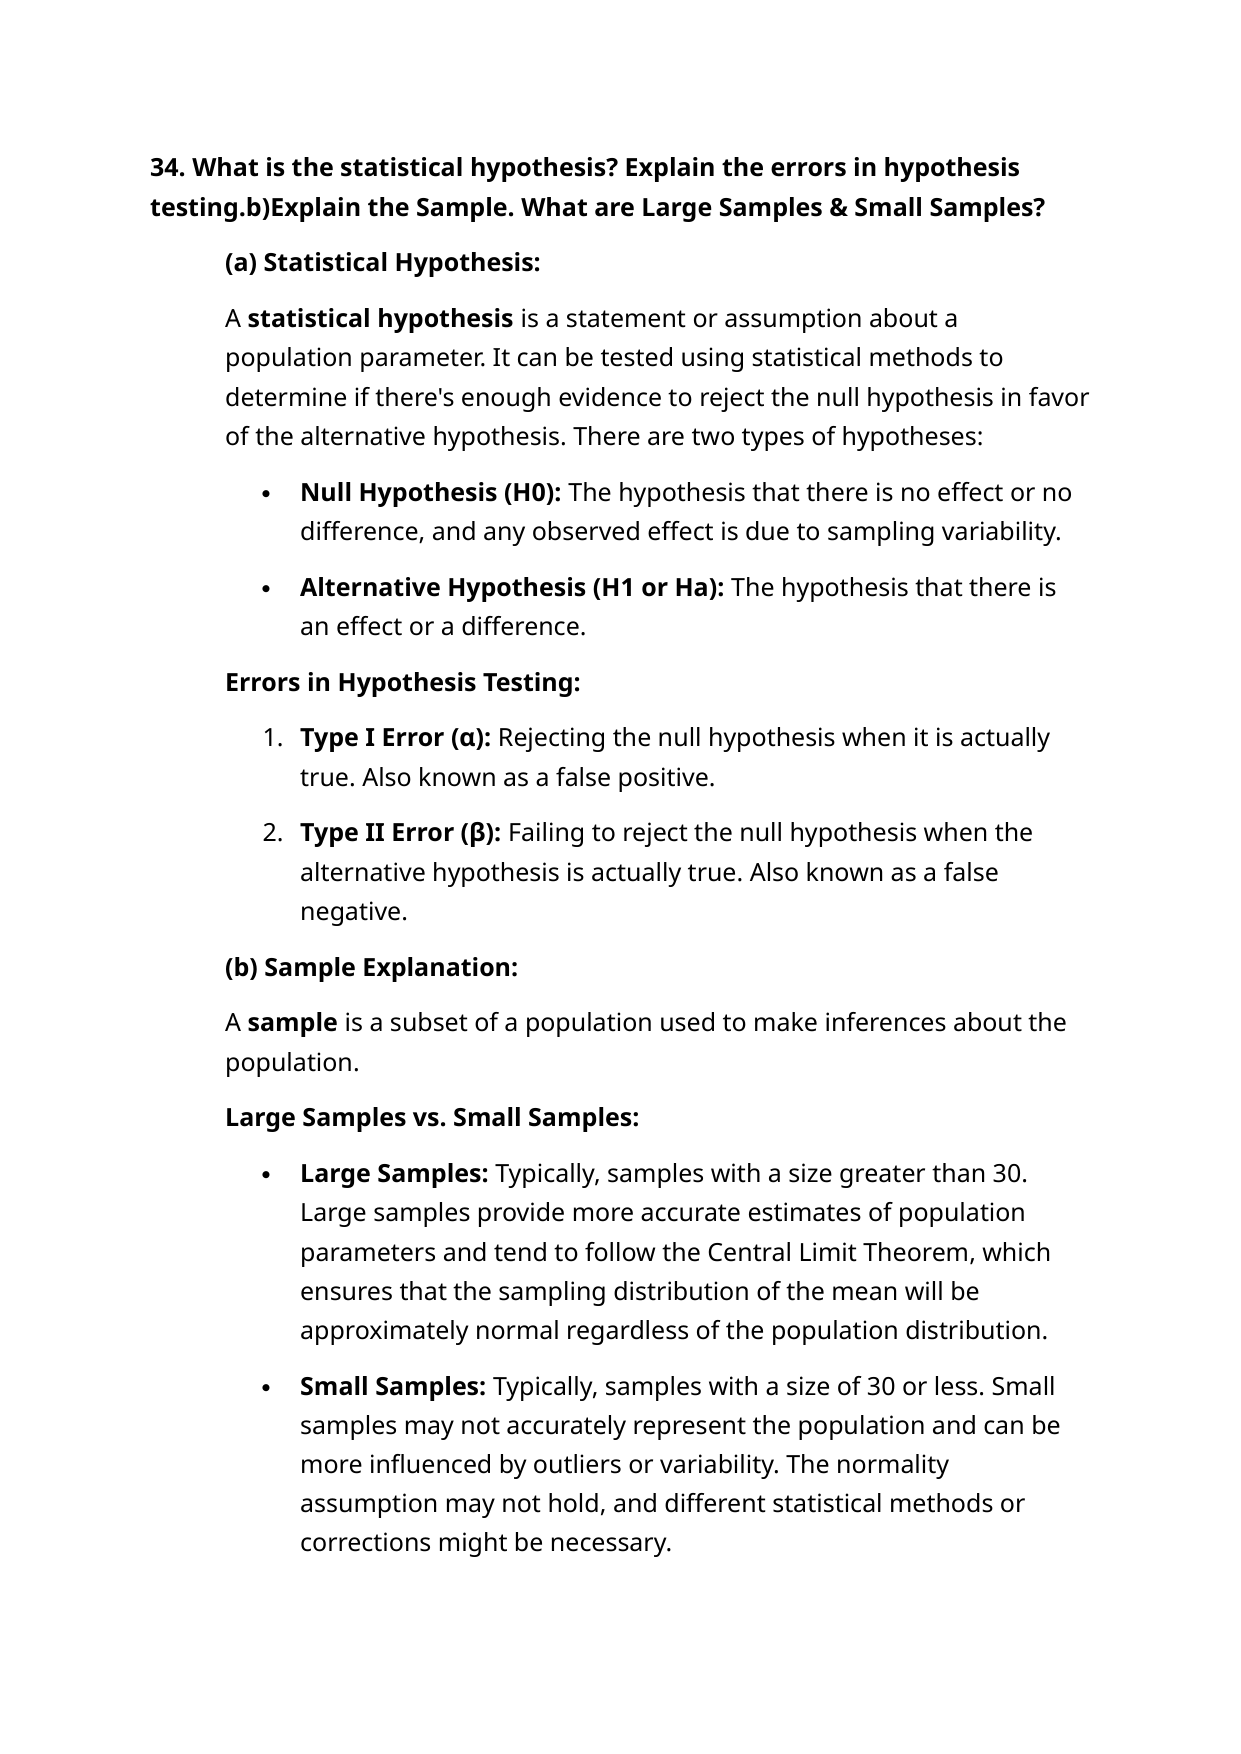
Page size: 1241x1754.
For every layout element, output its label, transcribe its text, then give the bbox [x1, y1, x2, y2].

list Type II Error (β): Failing to reject the null hypothesis when the alternative hypothesis is actually true. Also known as a false negative. [262, 815, 1090, 927]
text 34. What is the statistical hypothesis? Explain the errors in hypothesis testing.b)Explain the Sample. What are Large Samples & Small Samples? [150, 150, 1090, 223]
text A sample is a subset of a population used to make inferences about the population. [225, 1005, 1090, 1078]
text A statistical hypothesis is a statement or assumption about a population parameter. It can be tested using statistical methods to determine if there's enough evidence to reject the null hypothesis in favor of the alternative hypothesis. There are two types of hypotheses: [225, 301, 1090, 452]
list Small Samples: Typically, samples with a size of 30 or less. Small samples may not accurately represent the population and can be more influenced by outliers or variability. The normality assumption may not hold, and different statistical methods or corrections might be necessary. [262, 1368, 1090, 1559]
text Errors in Hypothesis Testing: [225, 664, 1090, 698]
text Large Samples vs. Small Samples: [225, 1100, 1090, 1134]
list Type I Error (α): Rejecting the null hypothesis when it is actually true. Also known as a false positive. [262, 720, 1090, 793]
list Large Samples: Typically, samples with a size greater than 30. Large samples provide more accurate estimates of population parameters and tend to follow the Central Limit Theorem, which ensures that the sampling distribution of the mean will be approximately normal regardless of the population distribution. [262, 1156, 1090, 1347]
list Alternative Hypothesis (H1 or Ha): The hypothesis that there is an effect or a difference. [262, 569, 1090, 642]
text (a) Statistical Hypothesis: [225, 245, 1090, 279]
text (b) Sample Explanation: [225, 949, 1090, 983]
list Null Hypothesis (H0): The hypothesis that there is no effect or no difference, and any observed effect is due to sampling variability. [262, 474, 1090, 547]
